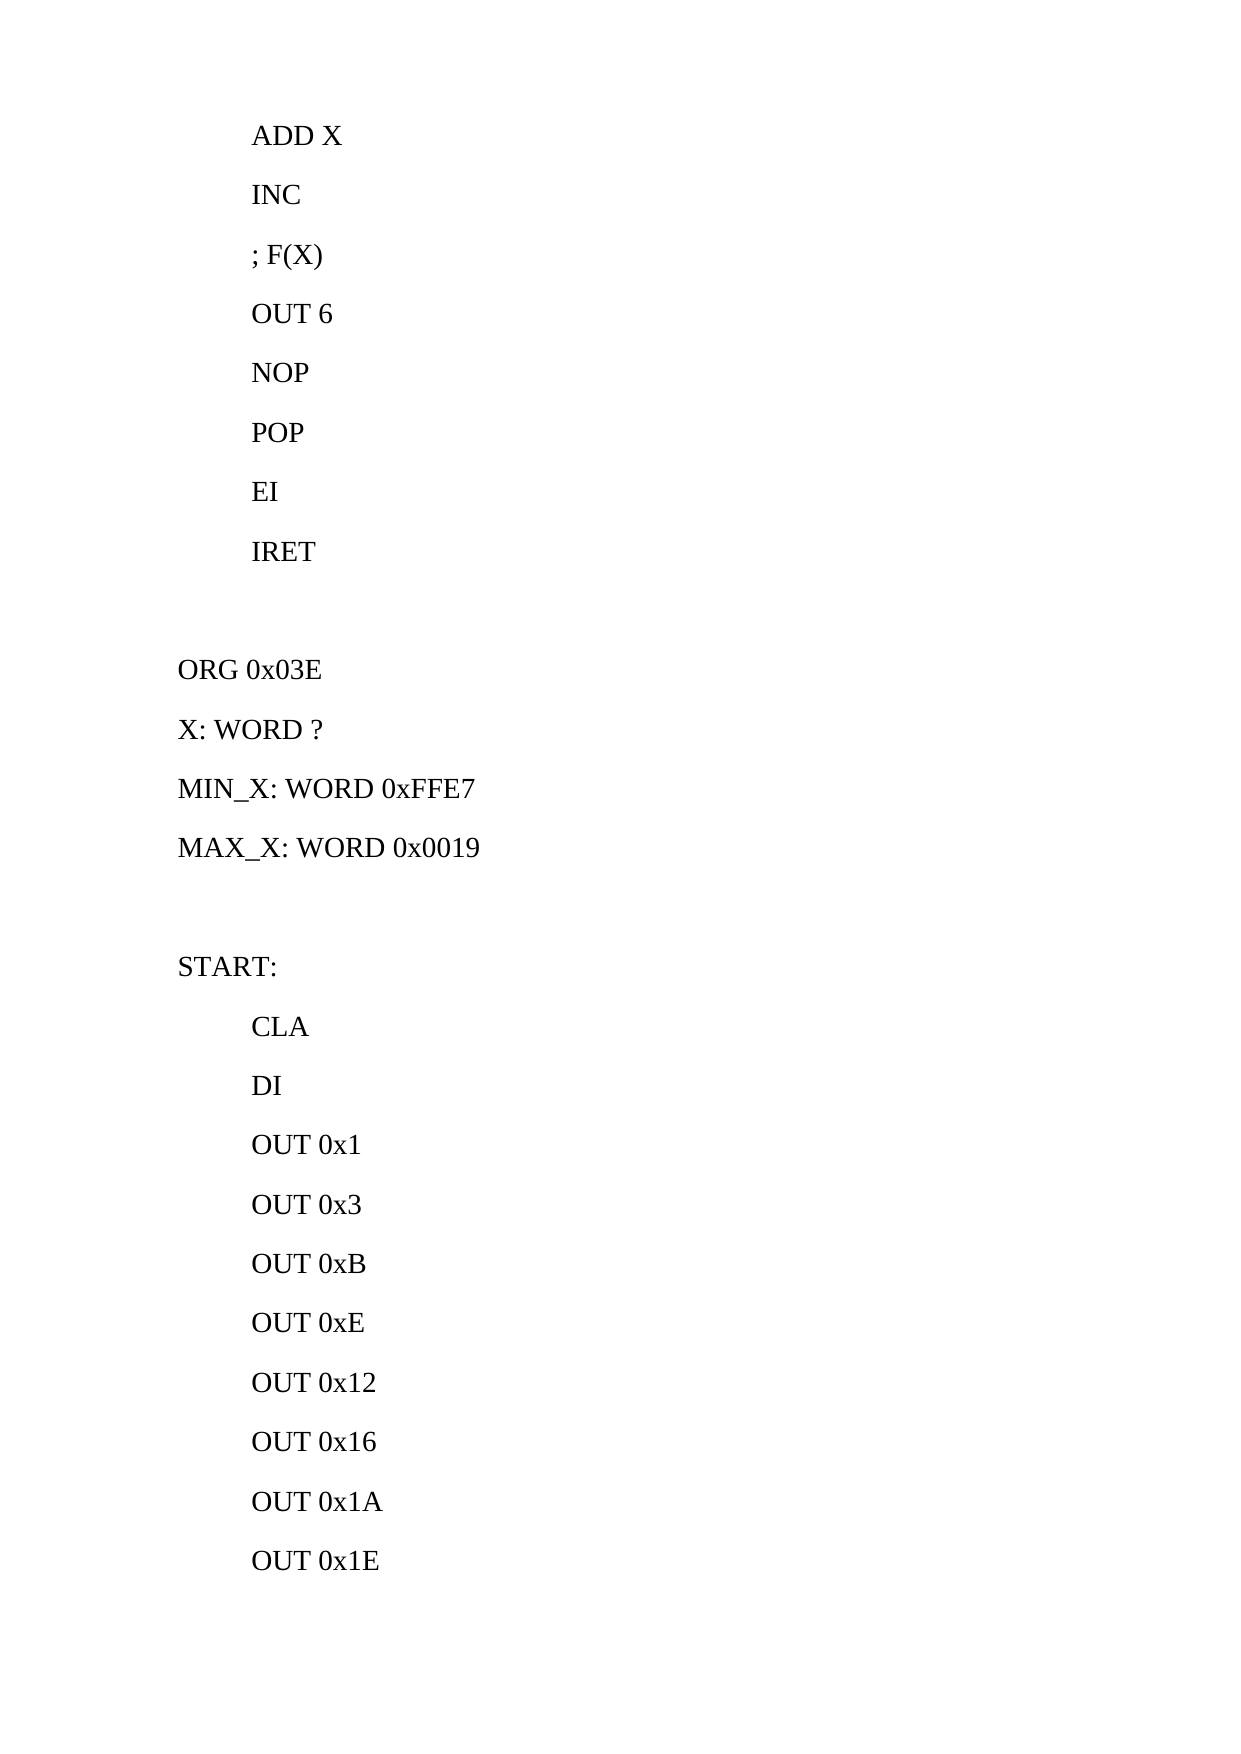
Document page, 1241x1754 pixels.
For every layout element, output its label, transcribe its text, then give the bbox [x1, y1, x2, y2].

text OUT 0xE [177, 1306, 1152, 1339]
text MIN_X: WORD 0xFFE7 [177, 771, 1152, 805]
text DI [177, 1068, 1152, 1102]
text INC [177, 177, 1152, 211]
text ADD X [177, 118, 1152, 152]
text X: WORD ? [177, 712, 1152, 745]
text OUT 0x16 [177, 1424, 1152, 1458]
text CLA [177, 1009, 1152, 1042]
text START: [177, 949, 1152, 983]
text OUT 0x1A [177, 1484, 1152, 1517]
text POP [177, 415, 1152, 448]
text IRET [177, 534, 1152, 567]
text ORG 0x03E [177, 652, 1152, 686]
text OUT 0x3 [177, 1187, 1152, 1220]
text OUT 6 [177, 296, 1152, 330]
text MAX_X: WORD 0x0019 [177, 831, 1152, 864]
text OUT 0x1 [177, 1127, 1152, 1161]
text NOP [177, 356, 1152, 389]
text OUT 0x12 [177, 1365, 1152, 1398]
text OUT 0x1E [177, 1543, 1152, 1577]
text OUT 0xB [177, 1246, 1152, 1280]
text ; F(X) [177, 237, 1152, 270]
text EI [177, 474, 1152, 508]
